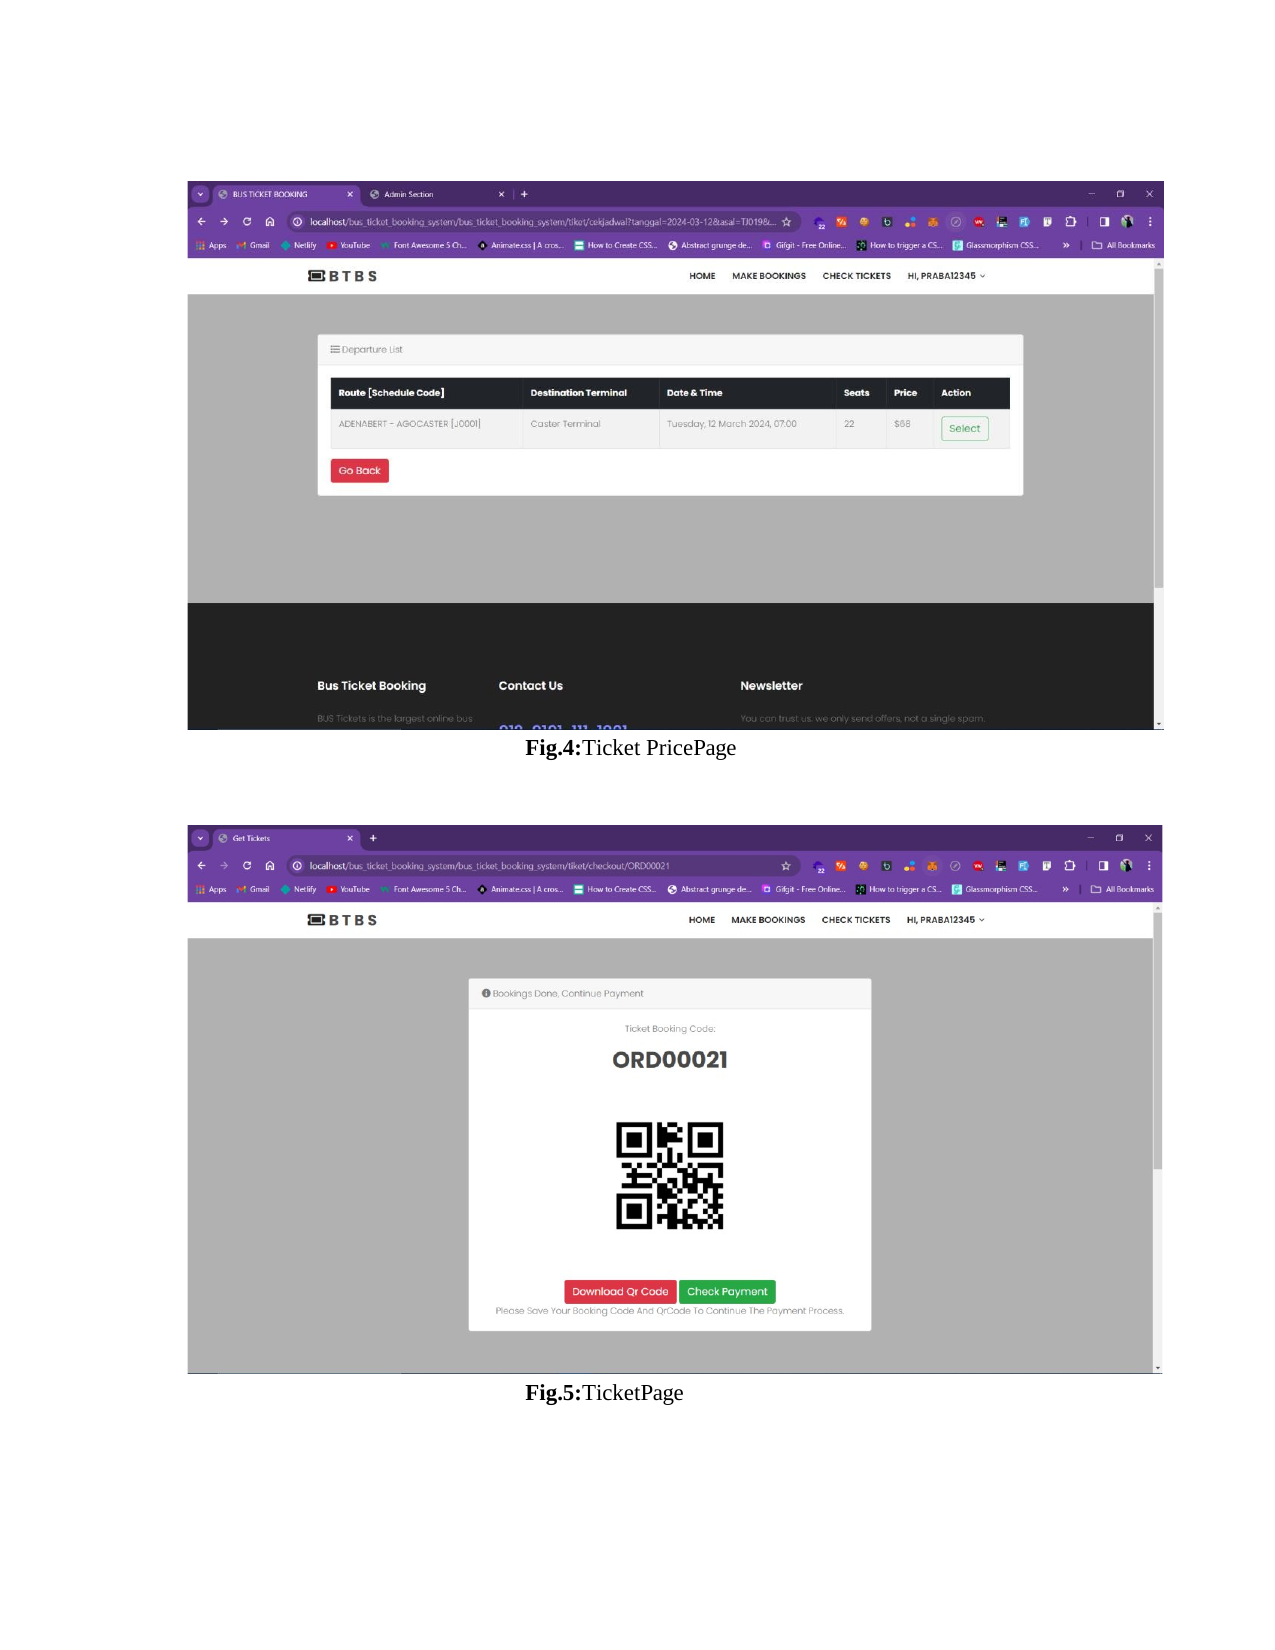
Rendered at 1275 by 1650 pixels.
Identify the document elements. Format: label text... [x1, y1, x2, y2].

text Fig.4:Ticket PricePage [525, 734, 1173, 761]
picture [187, 181, 1164, 730]
picture [187, 825, 1163, 1374]
text Fig.5:TicketPage [525, 829, 1173, 1406]
